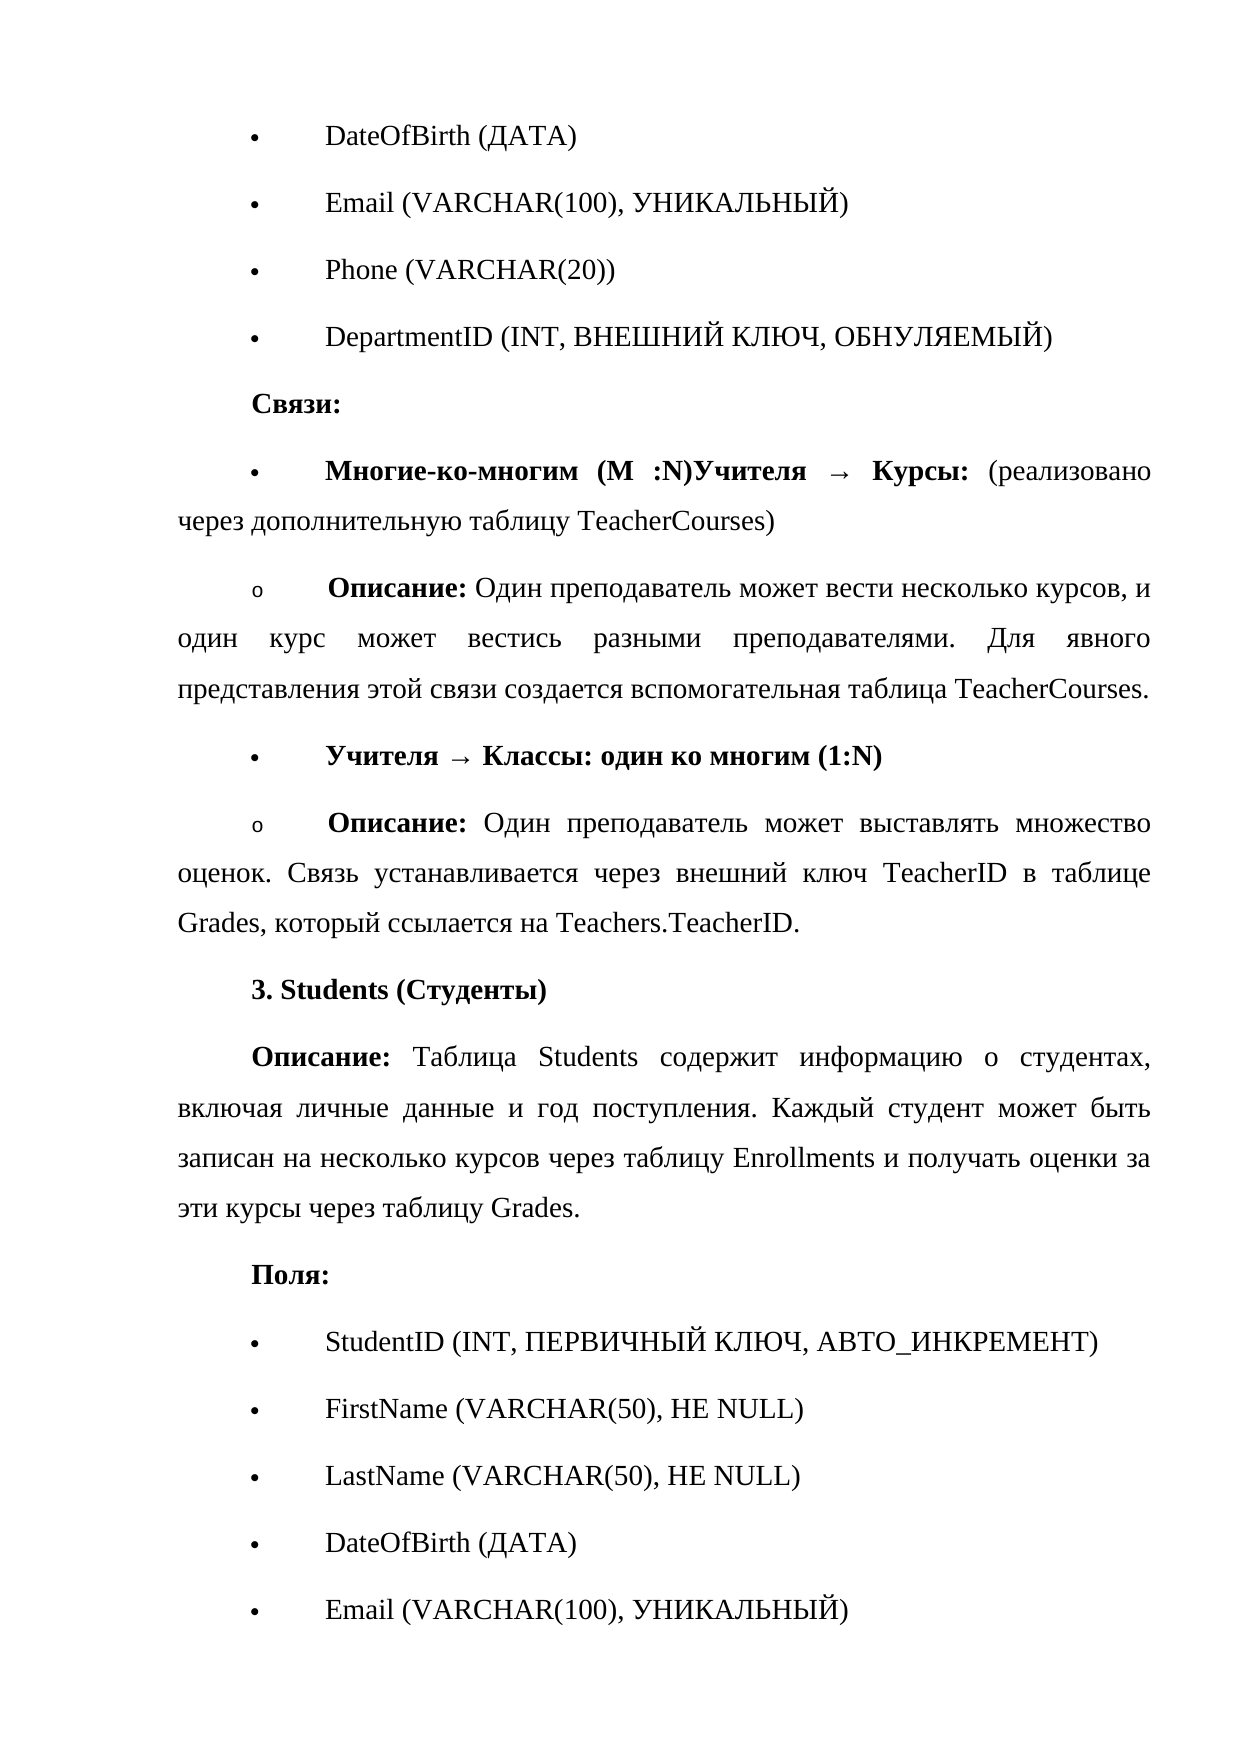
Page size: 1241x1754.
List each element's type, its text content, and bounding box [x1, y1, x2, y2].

list StudentID (INT, ПЕРВИЧНЫЙ КЛЮЧ, АВТО_ИНКРЕМЕНТ) [177, 1324, 1152, 1358]
list DateOfBirth (ДАТА) [177, 118, 1152, 152]
text 3. Students (Студенты) [177, 972, 1152, 1006]
text Поля: [177, 1257, 1152, 1291]
text Описание: Таблица Students содержит информацию о студентах, включая личные данные и год поступления. Каждый студент может быть записан на несколько курсов через таблицу Enrollments и получать оценки за эти курсы через таблицу Grades. [177, 1039, 1152, 1224]
list Описание: Один преподаватель может выставлять множество оценок. Связь устанавливается через внешний ключ TeacherID в таблице Grades, который ссылается на Teachers.TeacherID. [177, 805, 1152, 939]
list DateOfBirth (ДАТА) [177, 1525, 1152, 1559]
list DepartmentID (INT, ВНЕШНИЙ КЛЮЧ, ОБНУЛЯЕМЫЙ) [177, 319, 1152, 353]
list Многие-ко-многим (M :N)Учителя → Курсы: (реализовано через дополнительную таблицу TeacherCourses) [177, 453, 1152, 537]
text Связи: [177, 386, 1152, 419]
list Phone (VARCHAR(20)) [177, 252, 1152, 286]
list Учителя → Классы: один ко многим (1:N) [177, 738, 1152, 771]
list Email (VARCHAR(100), УНИКАЛЬНЫЙ) [177, 1592, 1152, 1626]
list Email (VARCHAR(100), УНИКАЛЬНЫЙ) [177, 185, 1152, 219]
list FirstName (VARCHAR(50), НЕ NULL) [177, 1391, 1152, 1425]
list LastName (VARCHAR(50), НЕ NULL) [177, 1458, 1152, 1492]
list Описание: Один преподаватель может вести несколько курсов, и один курс может вестись разными преподавателями. Для явного представления этой связи создается вспомогательная таблица TeacherCourses. [177, 570, 1152, 704]
